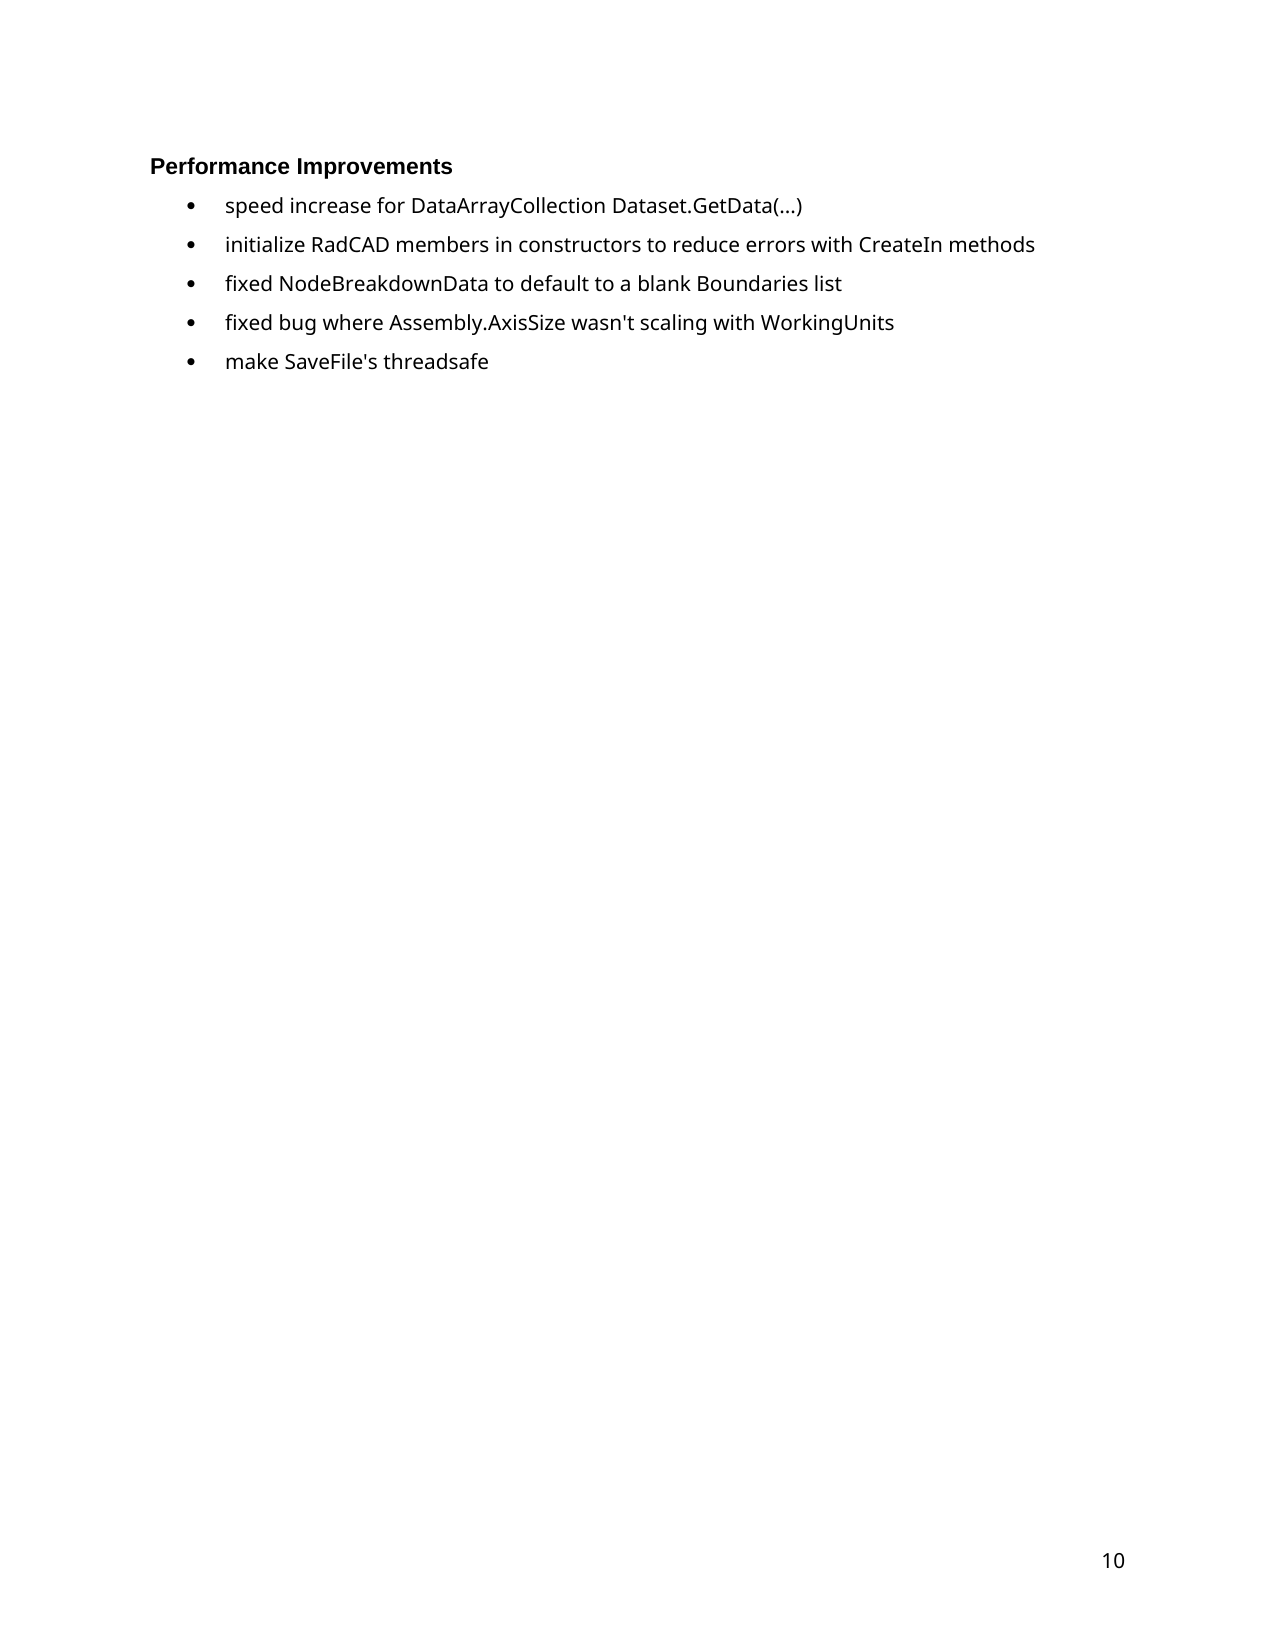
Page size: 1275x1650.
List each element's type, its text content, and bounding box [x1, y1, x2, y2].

list speed increase for DataArrayCollection Dataset.GetData(...) [187, 192, 1125, 220]
list fixed bug where Assembly.AxisSize wasn't scaling with WorkingUnits [187, 308, 1125, 337]
subtitle Performance Improvements [150, 150, 1125, 179]
list make SaveFile's threadsafe [187, 347, 1125, 376]
list fixed NodeBreakdownData to default to a blank Boundaries list [187, 269, 1125, 298]
list initialize RadCAD members in constructors to reduce errors with CreateIn methods [187, 231, 1125, 259]
